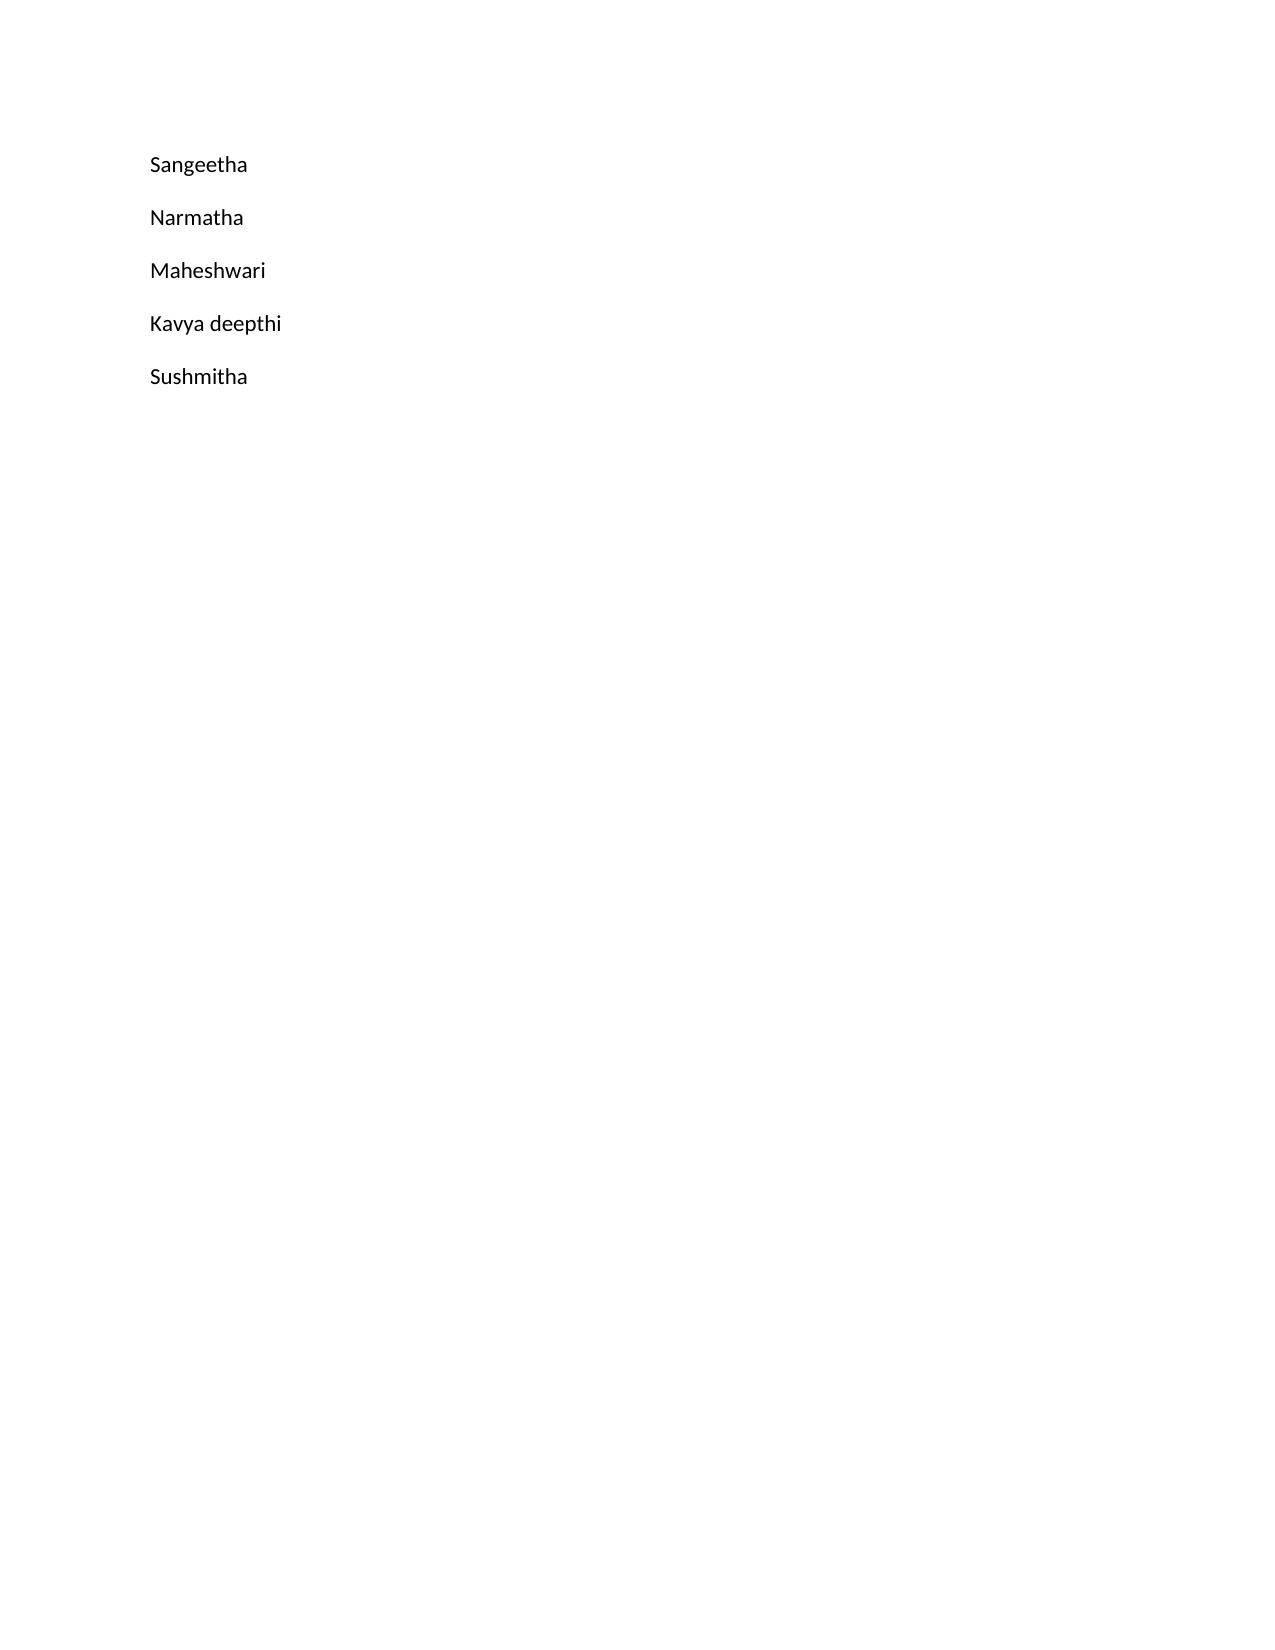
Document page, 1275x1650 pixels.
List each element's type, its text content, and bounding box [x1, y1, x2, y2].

text Maheshwari [150, 256, 1125, 284]
text Narmatha [150, 203, 1125, 231]
text Sushmitha [150, 362, 1125, 390]
text Kavya deepthi [150, 309, 1125, 337]
text Sangeetha [150, 150, 1125, 178]
